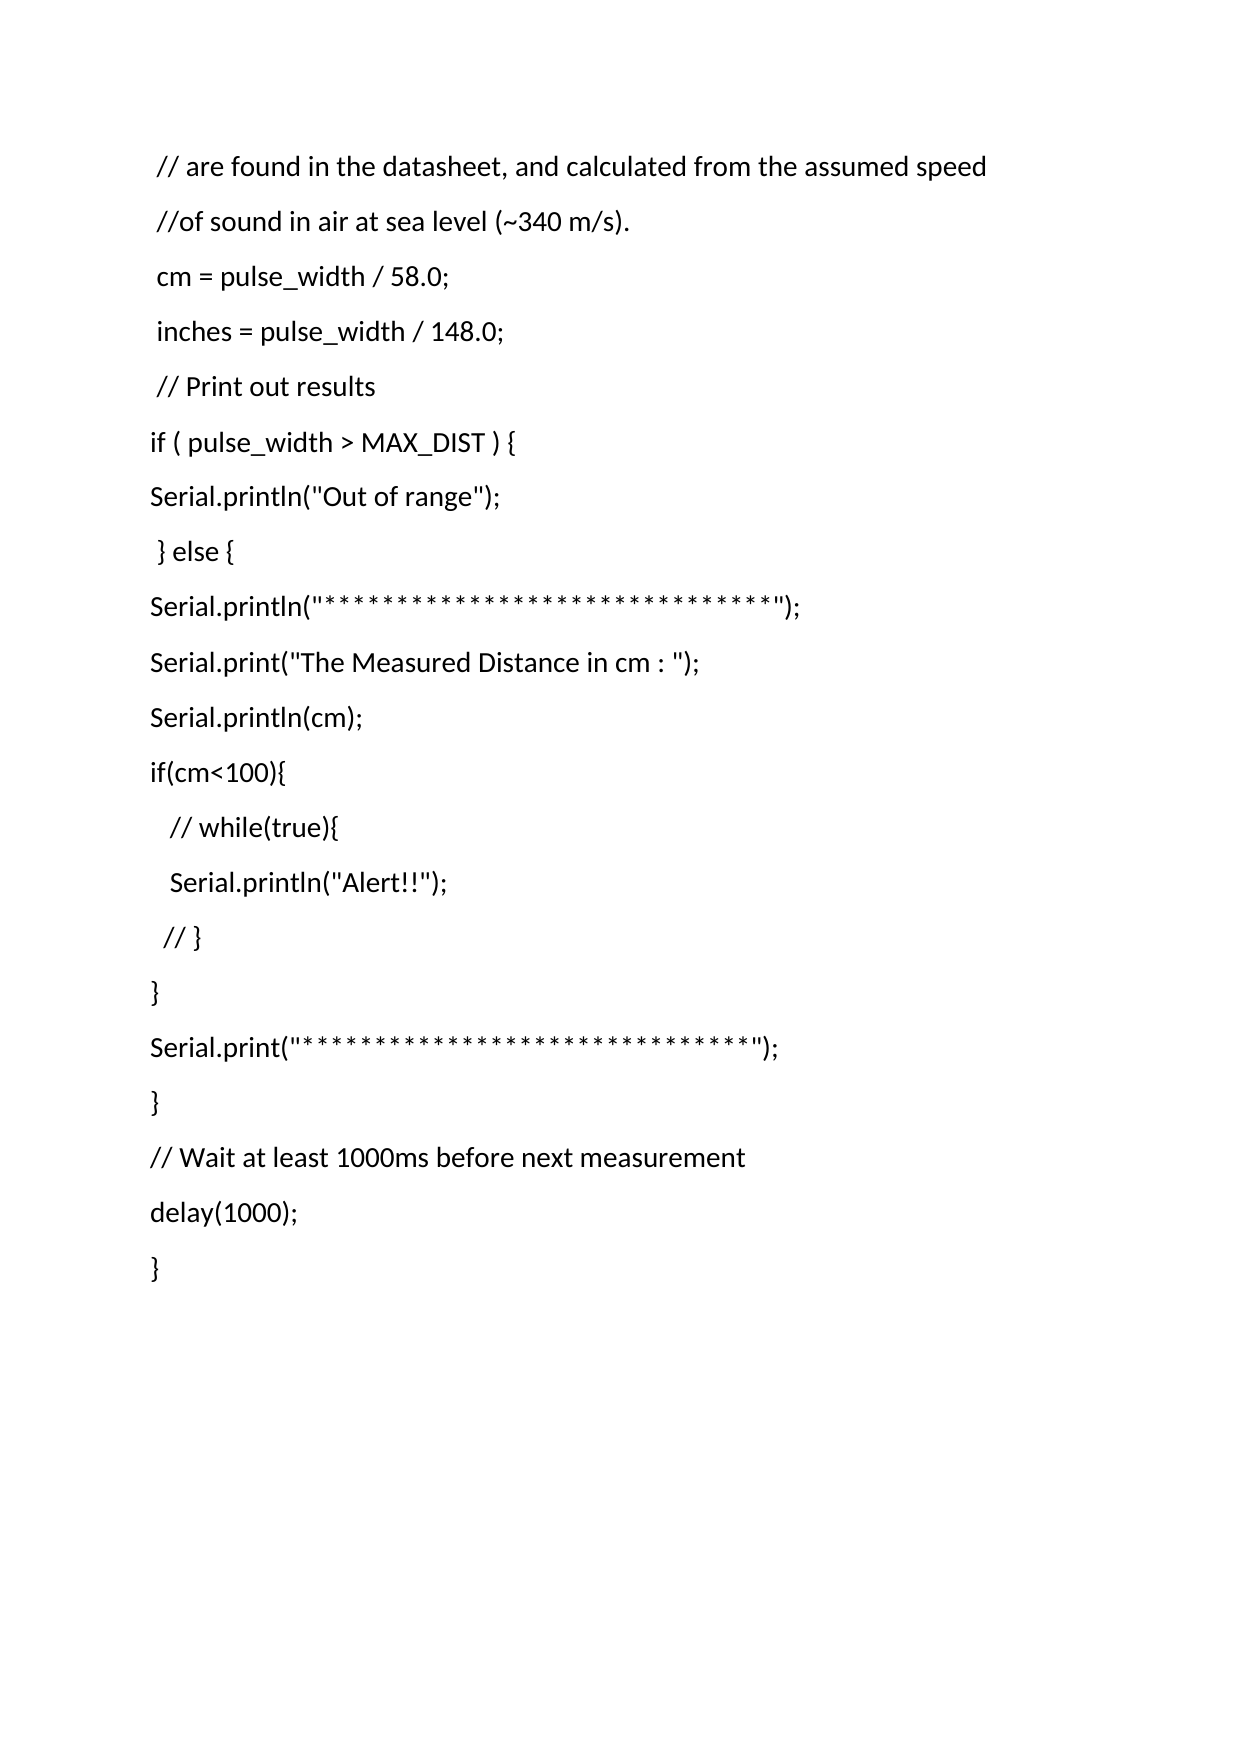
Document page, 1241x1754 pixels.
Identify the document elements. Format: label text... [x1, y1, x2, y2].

text if ( pulse_width > MAX_DIST ) { Serial.println("Out of range"); [150, 424, 518, 514]
text // } [163, 919, 1130, 954]
text } [150, 1250, 1130, 1285]
text } [150, 1084, 1130, 1120]
text // Print out results [156, 368, 1130, 404]
text } [150, 974, 1130, 1009]
text // are found in the datasheet, and calculated from the assumed speed [156, 148, 1130, 184]
text Serial.print("*******************************"); [150, 1029, 1130, 1065]
text if(cm<100){ [150, 754, 1130, 789]
text } else { Serial.println("*******************************"); Serial.print("The Measured Distance in cm : "); Serial.println(cm); [150, 533, 842, 734]
text // while(true){ Serial.println("Alert!!"); [169, 809, 449, 899]
text //of sound in air at sea level (~340 m/s). cm = pulse_width / 58.0; [156, 203, 632, 294]
text inches = pulse_width / 148.0; [156, 313, 1130, 349]
text // Wait at least 1000ms before next measurement delay(1000); [150, 1139, 748, 1230]
